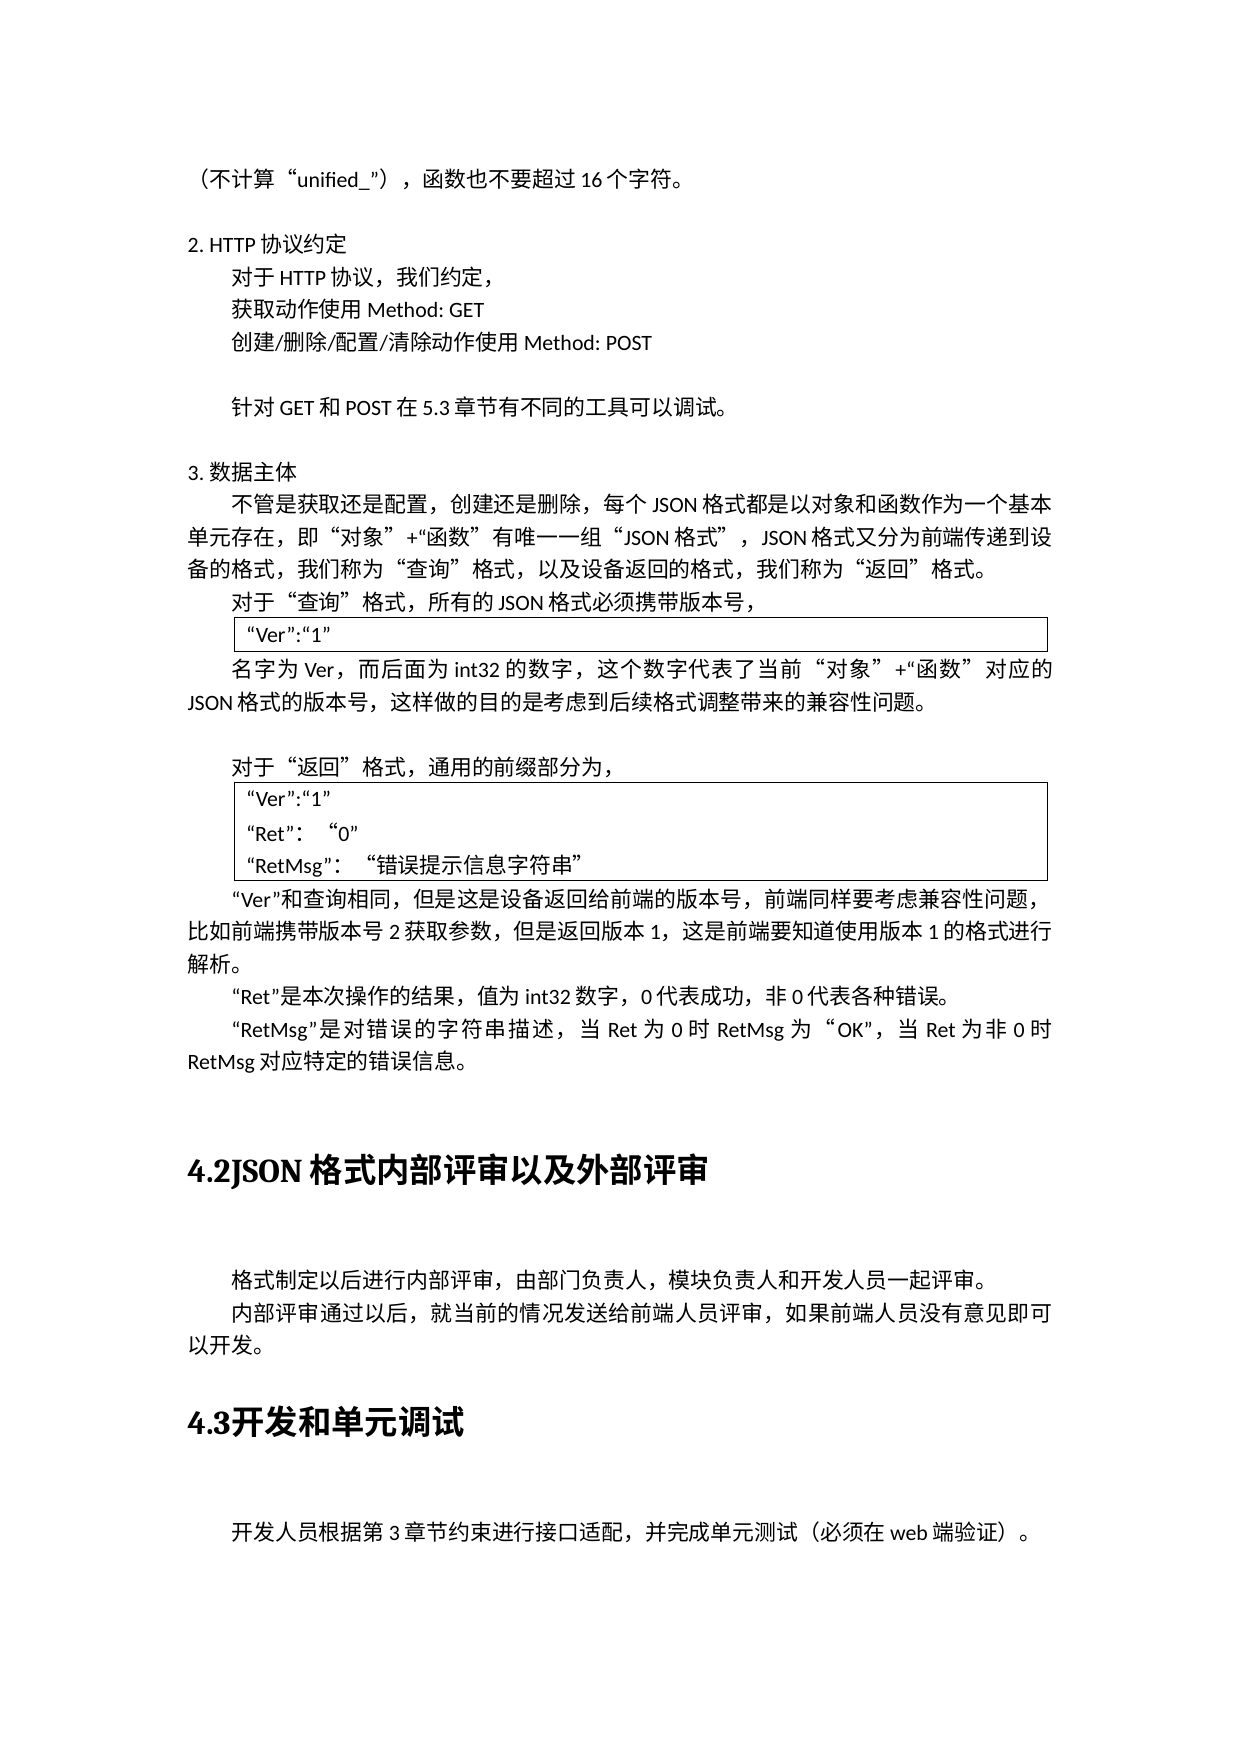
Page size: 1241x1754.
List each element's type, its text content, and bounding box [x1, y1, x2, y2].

table_header “Ver”:“1” [235, 618, 1047, 651]
list 数据主体 [187, 454, 1053, 487]
text 格式制定以后进行内部评审，由部门负责人，模块负责人和开发人员一起评审。 [187, 1263, 1053, 1295]
list “Ver”和查询相同，但是这是设备返回给前端的版本号，前端同样要考虑兼容性问题，比如前端携带版本号2获取参数，但是返回版本1，这是前端要知道使用版本1的格式进行解析。 [187, 881, 1053, 979]
list 对于HTTP协议，我们约定， [187, 259, 1053, 292]
list 名字为Ver，而后面为int32的数字，这个数字代表了当前“对象”+“函数”对应的JSON格式的版本号，这样做的目的是考虑到后续格式调整带来的兼容性问题。 [187, 652, 1053, 717]
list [187, 162, 1053, 194]
list HTTP协议约定 [187, 227, 1053, 259]
list 对于“返回”格式，通用的前缀部分为， [187, 749, 1053, 782]
list 针对GET和POST在5.3章节有不同的工具可以调试。 [187, 389, 1053, 422]
list “RetMsg”是对错误的字符串描述，当Ret为0时RetMsg为“OK”，当Ret为非0时RetMsg对应特定的错误信息。 [187, 1011, 1053, 1076]
list “Ret”是本次操作的结果，值为int32数字，0代表成功，非0代表各种错误。 [187, 979, 1053, 1011]
list 获取动作使用Method: GET [187, 292, 1053, 324]
list 创建/删除/配置/清除动作使用Method: POST [187, 324, 1053, 357]
text 开发人员根据第3章节约束进行接口适配，并完成单元测试（必须在web端验证）。 [187, 1515, 1053, 1547]
subtitle 开发和单元调试 [187, 1387, 1053, 1452]
subtitle JSON格式内部评审以及外部评审 [187, 1136, 1053, 1201]
list 不管是获取还是配置，创建还是删除，每个JSON格式都是以对象和函数作为一个基本单元存在，即“对象”+“函数”有唯一一组“JSON格式”，JSON格式又分为前端传递到设备的格式，我们称为“查询”格式，以及设备返回的格式，我们称为“返回”格式。 [187, 487, 1053, 584]
table_header “Ver”:“1” “Ret”：“0” “RetMsg”：“错误提示信息字符串” [235, 783, 1047, 880]
text 内部评审通过以后，就当前的情况发送给前端人员评审，如果前端人员没有意见即可以开发。 [187, 1295, 1053, 1360]
list 对于“查询”格式，所有的JSON格式必须携带版本号， [187, 584, 1053, 617]
